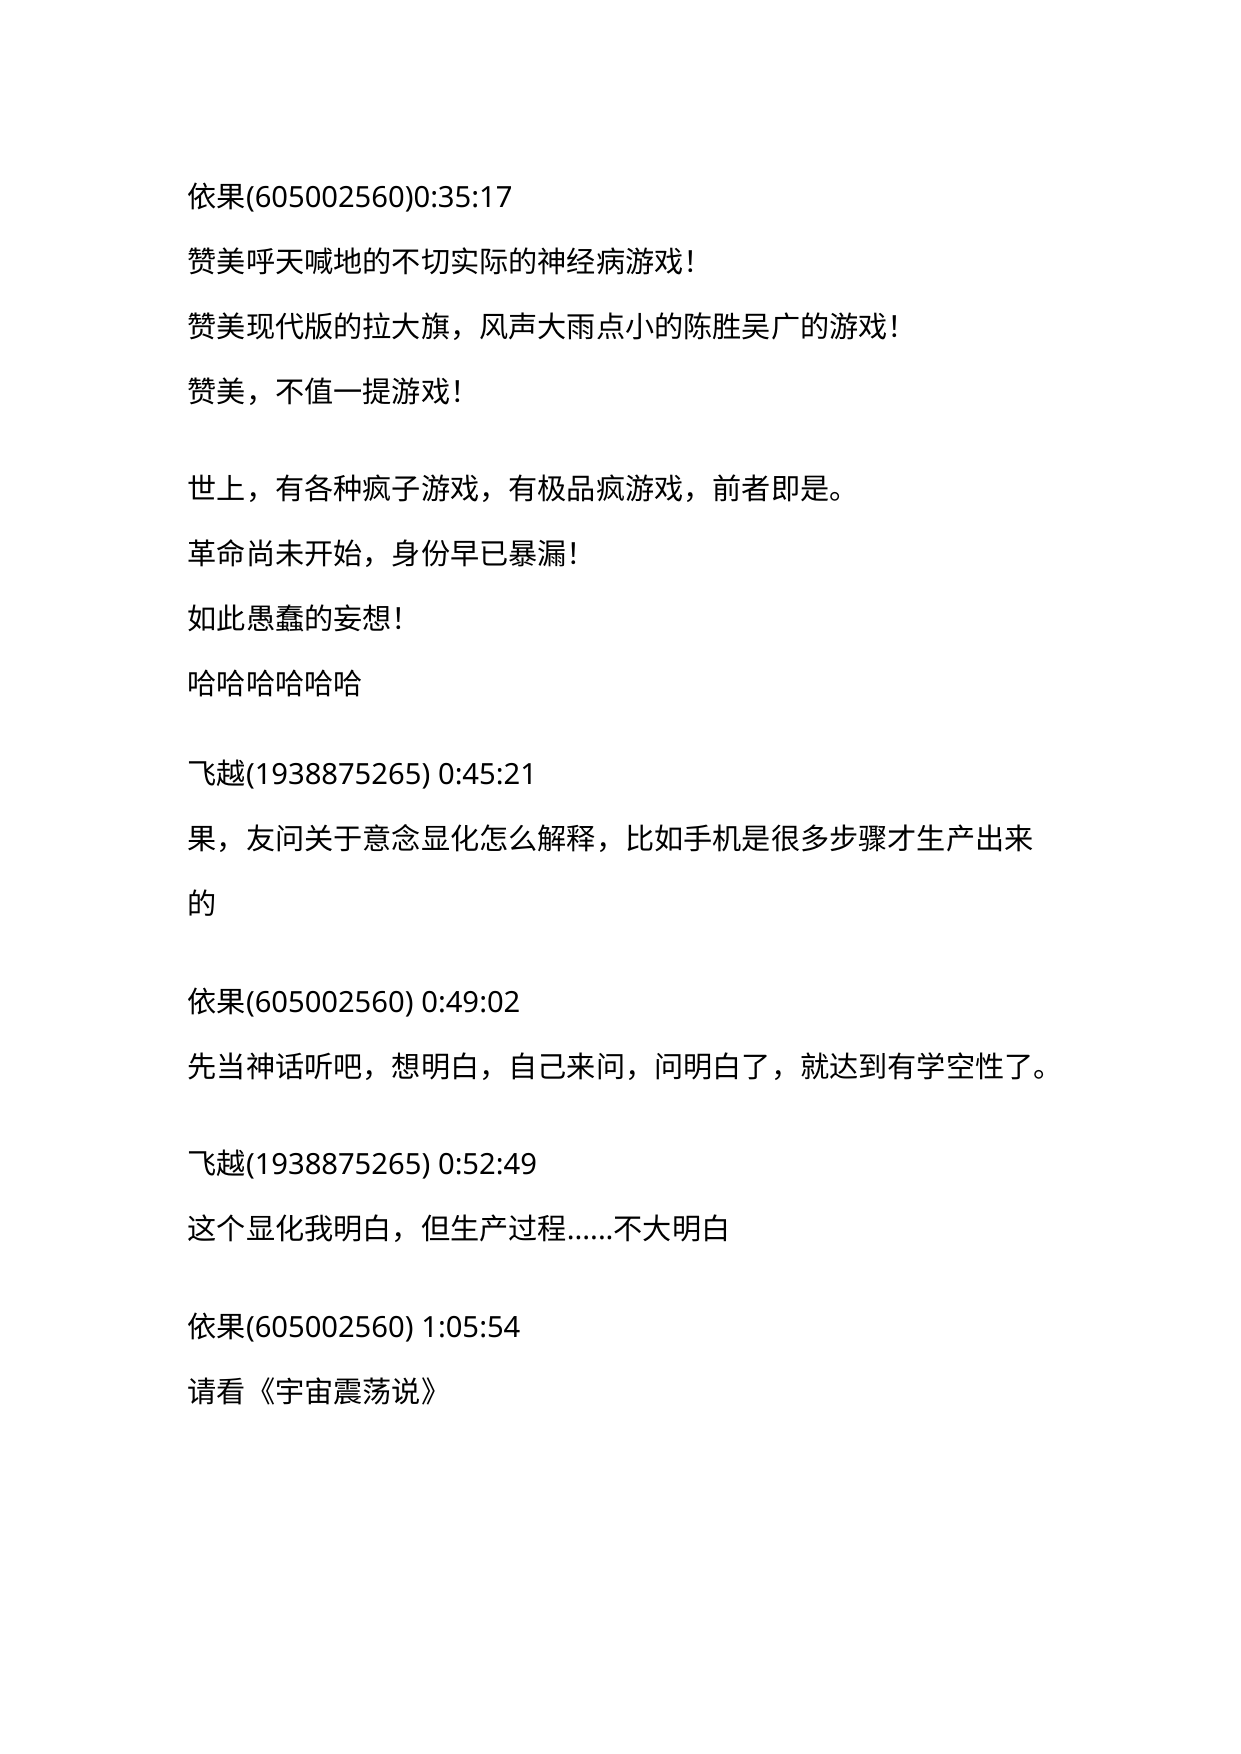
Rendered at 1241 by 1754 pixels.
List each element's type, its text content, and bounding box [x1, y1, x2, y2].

text 赞美，不值一提游戏！ [187, 357, 1053, 422]
text 哈哈哈哈哈哈 [187, 649, 1053, 714]
text 世上，有各种疯子游戏，有极品疯游戏，前者即是。 [187, 454, 1053, 519]
text 飞越(1938875265) 0:45:21 [187, 739, 1053, 804]
text 果，友问关于意念显化怎么解释，比如手机是很多步骤才生产出来的 [187, 804, 1053, 934]
text 先当神话听吧，想明白，自己来问，问明白了，就达到有学空性了。 [187, 1032, 1053, 1097]
text 依果(605002560)0:35:17 [187, 162, 1053, 227]
text 这个显化我明白，但生产过程......不大明白 [187, 1194, 1053, 1259]
text 依果(605002560) 0:49:02 [187, 967, 1053, 1032]
text 飞越(1938875265) 0:52:49 [187, 1129, 1053, 1194]
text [187, 1357, 1053, 1422]
text 依果(605002560) 1:05:54 [187, 1292, 1053, 1357]
text 赞美呼天喊地的不切实际的神经病游戏！ [187, 227, 1053, 292]
text 赞美现代版的拉大旗，风声大雨点小的陈胜吴广的游戏！ [187, 292, 1053, 357]
text 革命尚未开始，身份早已暴漏！ [187, 519, 1053, 584]
text 如此愚蠢的妄想！ [187, 584, 1053, 649]
